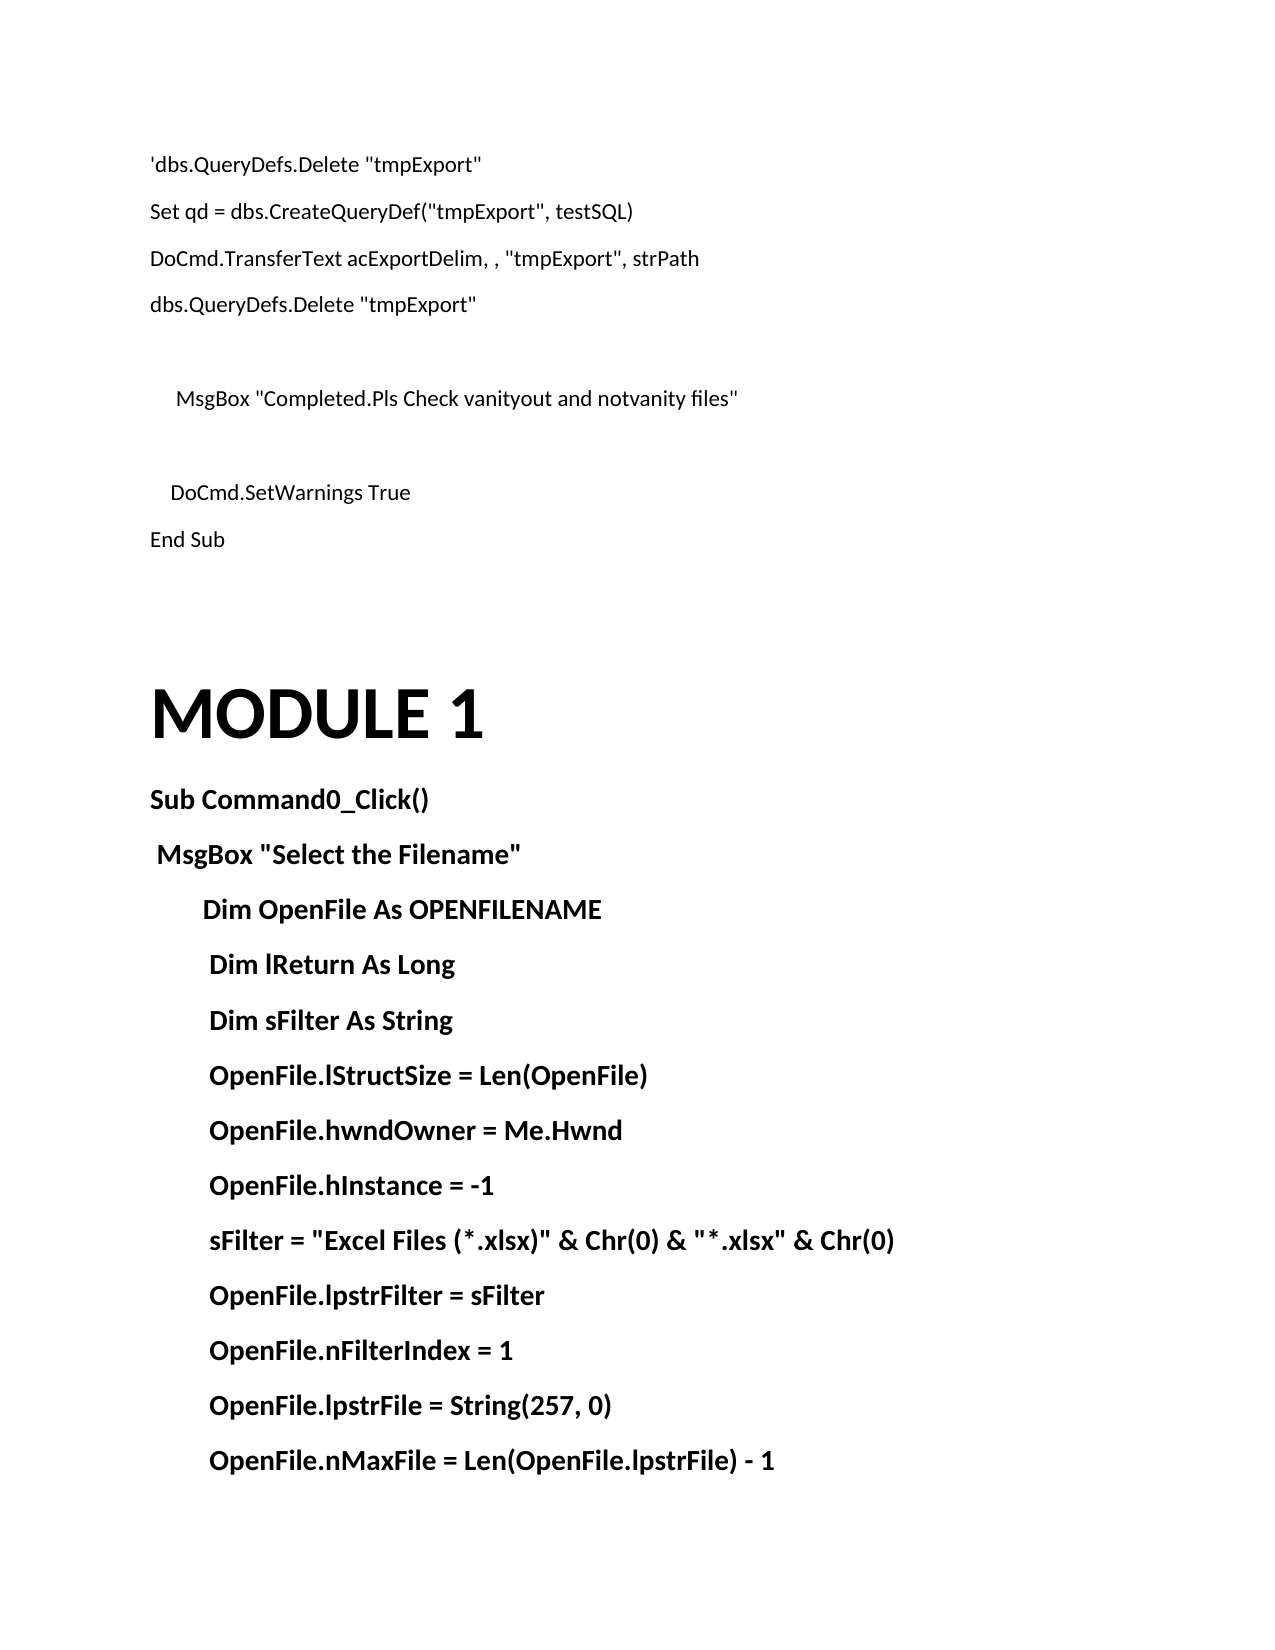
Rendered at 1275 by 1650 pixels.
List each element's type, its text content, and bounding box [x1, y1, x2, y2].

text OpenFile.hwndOwner = Me.Hwnd [150, 1112, 1125, 1147]
text OpenFile.nFilterIndex = 1 [150, 1332, 1125, 1368]
text OpenFile.lStructSize = Len(OpenFile) [150, 1057, 1125, 1092]
text DoCmd.TransferText acExportDelim, , "tmpExport", strPath [150, 244, 1125, 272]
text Dim OpenFile As OPENFILENAME [150, 891, 1125, 927]
text OpenFile.nMaxFile = Len(OpenFile.lpstrFile) - 1 [150, 1442, 1125, 1478]
text MsgBox "Completed.Pls Check vanityout and notvanity files" [150, 384, 1125, 412]
text End Sub [150, 525, 1125, 553]
text Dim lReturn As Long [150, 946, 1125, 982]
text DoCmd.SetWarnings True [150, 478, 1125, 506]
text OpenFile.lpstrFile = String(257, 0) [150, 1387, 1125, 1423]
text dbs.QueryDefs.Delete "tmpExport" [150, 291, 1125, 319]
text OpenFile.lpstrFilter = sFilter [150, 1277, 1125, 1313]
text sFilter = "Excel Files (*.xlsx)" & Chr(0) & "*.xlsx" & Chr(0) [150, 1222, 1125, 1258]
text 'dbs.QueryDefs.Delete "tmpExport" [150, 150, 1125, 178]
text Set qd = dbs.CreateQueryDef("tmpExport", testSQL) [150, 197, 1125, 225]
text OpenFile.hInstance = -1 [150, 1167, 1125, 1202]
text MODULE 1 [150, 666, 1125, 757]
text MsgBox "Select the Filename" [150, 836, 1125, 872]
text Dim sFilter As String [150, 1002, 1125, 1037]
text Sub Command0_Click() [150, 781, 1125, 817]
